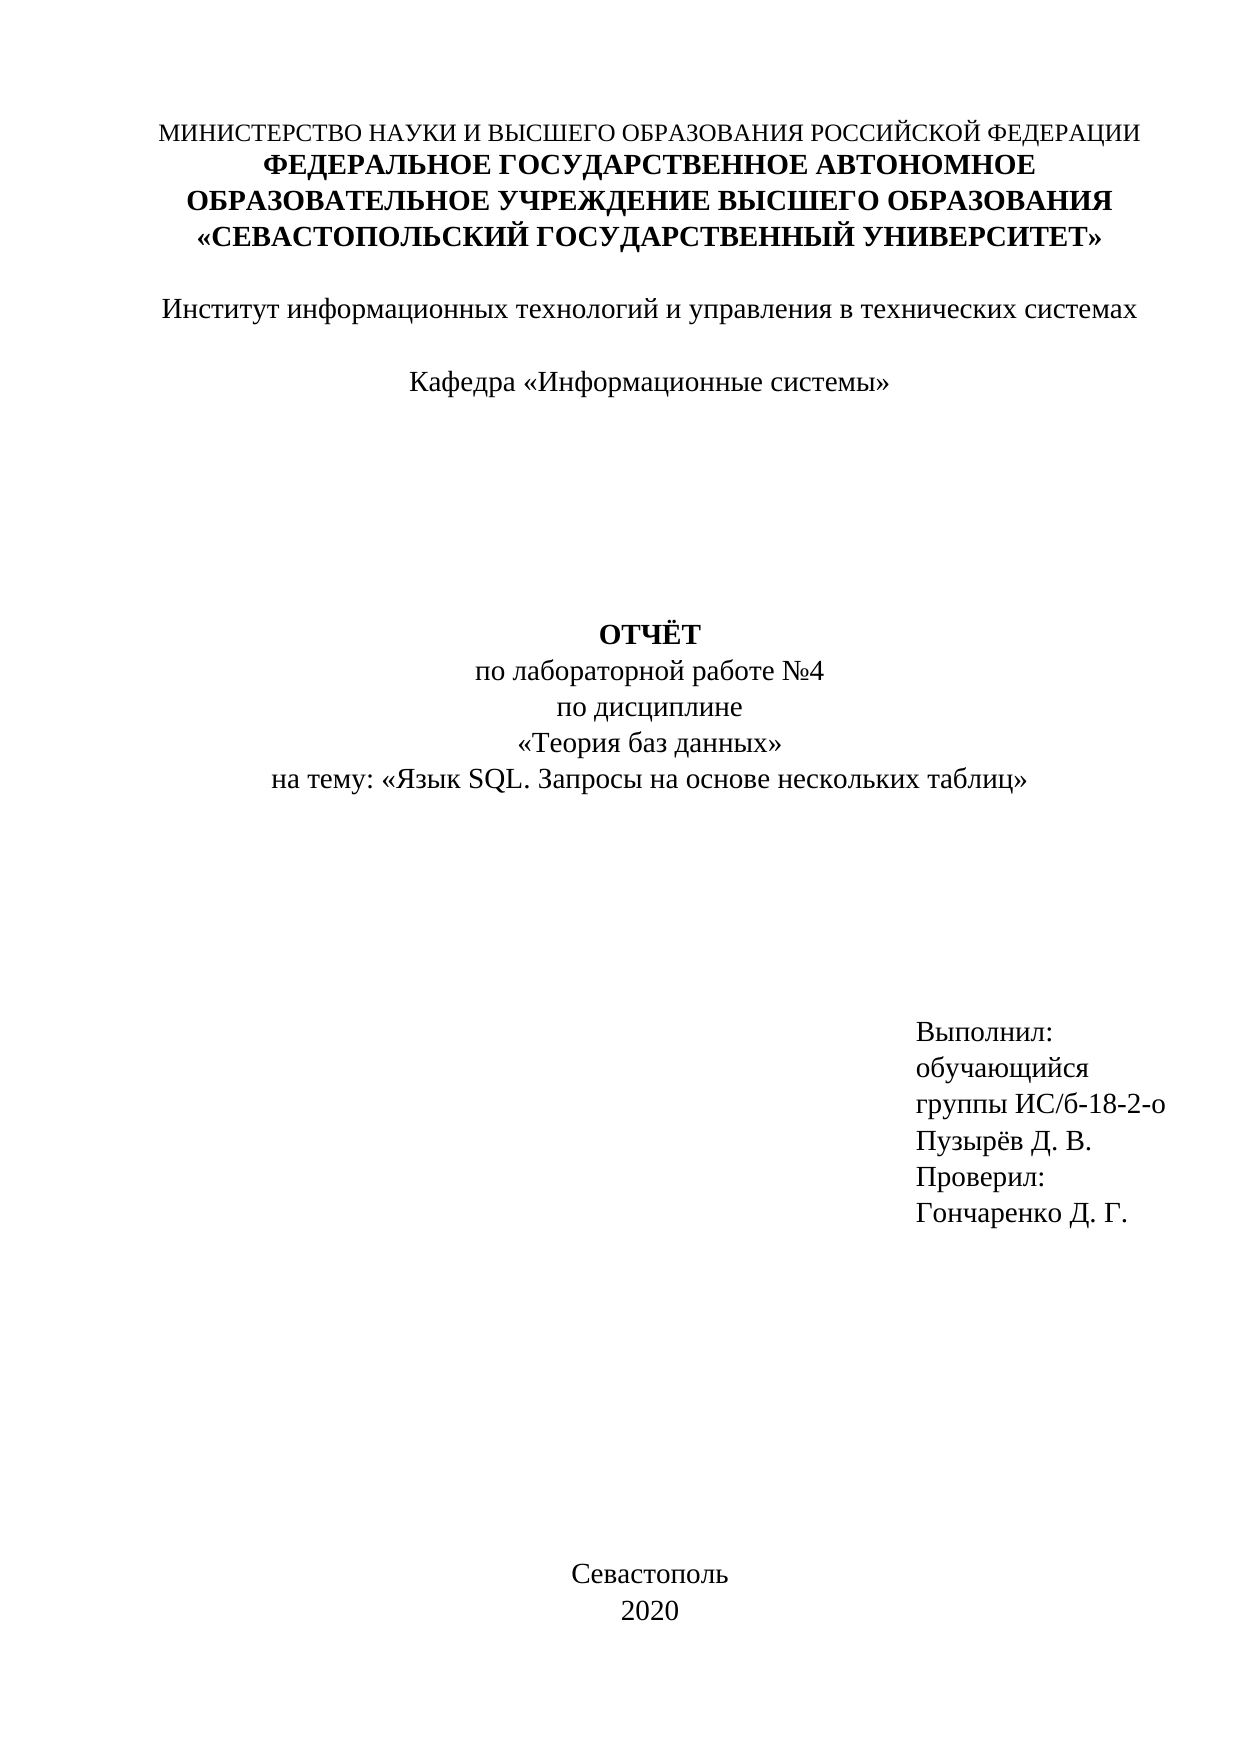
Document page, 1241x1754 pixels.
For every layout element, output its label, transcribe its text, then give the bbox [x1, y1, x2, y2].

text Пузырёв Д. В. [916, 1123, 1181, 1156]
text Проверил: [916, 1159, 1181, 1192]
text Севастополь [118, 1557, 1181, 1590]
text ОТЧЁТ [118, 617, 1181, 650]
text по дисциплине [118, 689, 1181, 723]
text «СЕВАСТОПОЛЬСКИЙ ГОСУДАРСТВЕННЫЙ УНИВЕРСИТЕТ» [118, 219, 1181, 253]
text Гончаренко Д. Г. [916, 1195, 1181, 1229]
text Кафедра «Информационные системы» [118, 364, 1181, 397]
text на тему: «Язык SQL. Запросы на основе нескольких таблиц» [118, 761, 1181, 795]
text МИНИСТЕРСТВО НАУКИ И ВЫСШЕГО ОБРАЗОВАНИЯ РОССИЙСКОЙ ФЕДЕРАЦИИ [118, 118, 1181, 147]
text ФЕДЕРАЛЬНОЕ ГОСУДАРСТВЕННОЕ АВТОНОМНОЕ ОБРАЗОВАТЕЛЬНОЕ УЧРЕЖДЕНИЕ ВЫСШЕГО ОБРАЗОВАНИЯ [118, 147, 1181, 217]
text по лабораторной работе №4 [118, 653, 1181, 686]
text 2020 [118, 1593, 1181, 1626]
text Институт информационных технологий и управления в технических системах [118, 291, 1181, 325]
text Выполнил: обучающийся [916, 1014, 1181, 1084]
text «Теория баз данных» [118, 725, 1181, 759]
text группы ИС/б-18-2-о [916, 1087, 1181, 1120]
